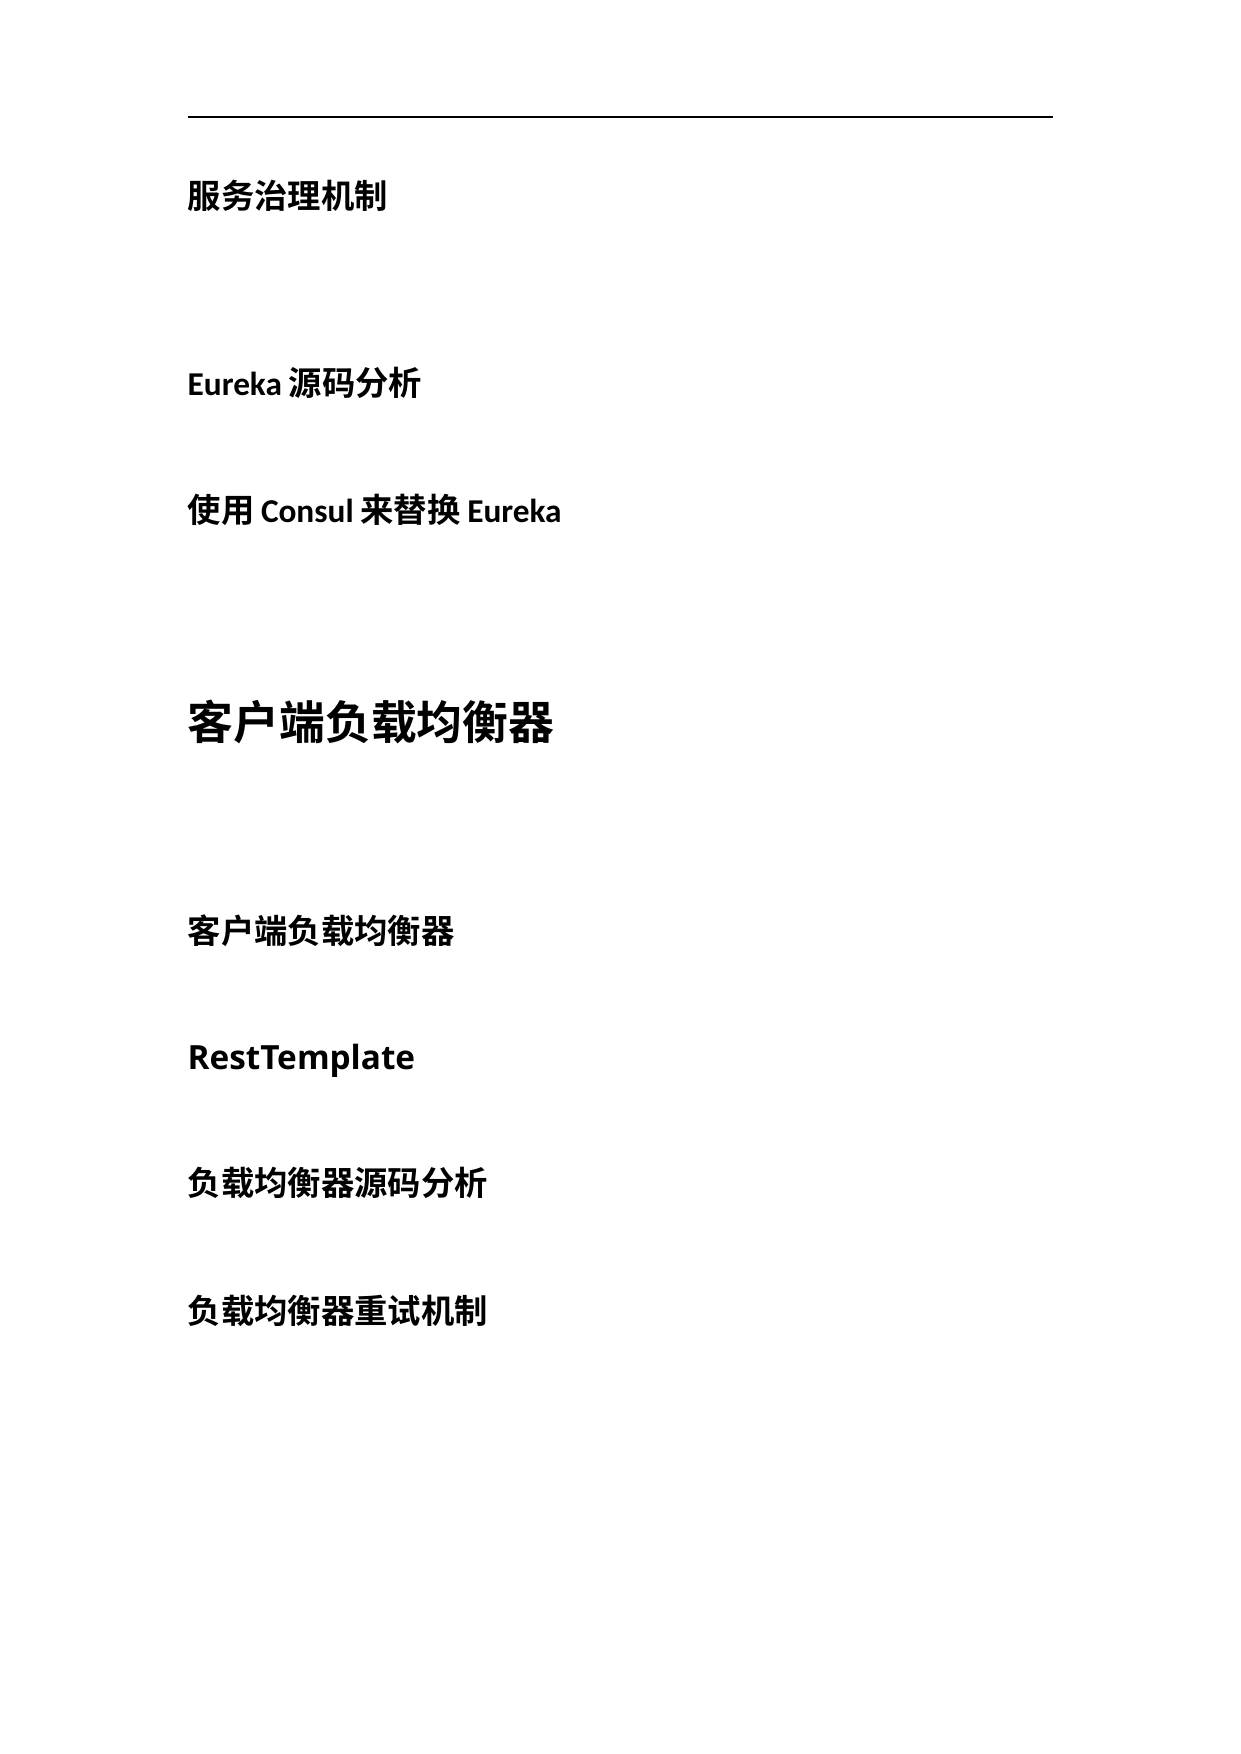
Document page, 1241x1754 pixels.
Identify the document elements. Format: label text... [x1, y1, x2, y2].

subtitle 负载均衡器源码分析 [187, 1149, 1053, 1214]
subtitle Eureka源码分析 [187, 349, 1053, 414]
subtitle 负载均衡器重试机制 [187, 1276, 1053, 1341]
subtitle 使用Consul来替换Eureka [187, 476, 1053, 541]
subtitle 客户端负载均衡器 [187, 896, 1053, 961]
subtitle 客户端负载均衡器 [187, 671, 1053, 768]
subtitle RestTemplate [187, 1024, 1053, 1089]
subtitle 服务治理机制 [187, 162, 1053, 227]
